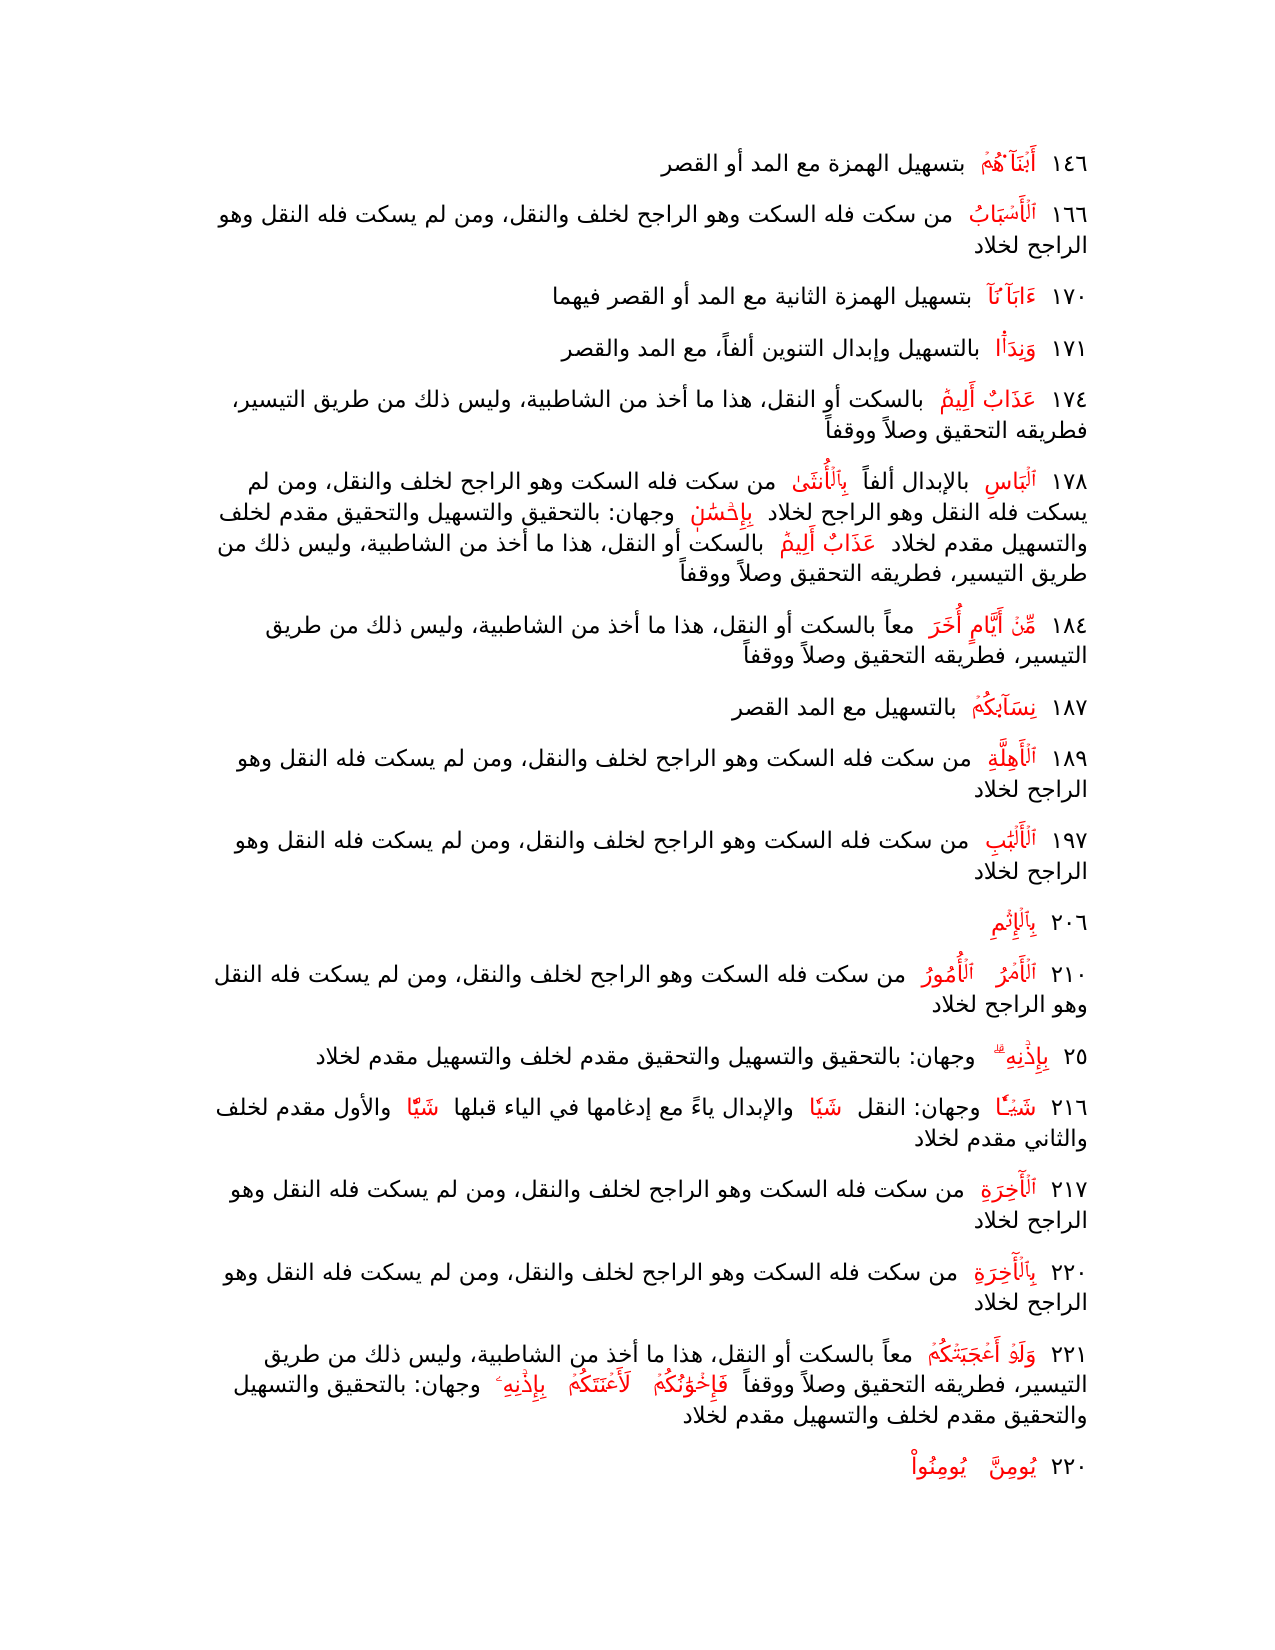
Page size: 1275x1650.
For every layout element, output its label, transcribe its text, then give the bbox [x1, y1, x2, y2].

text ٢١٠ ٱلۡأَمۡرُ ٱلۡأُمُورُ من سكت فله السكت وهو الراجح لخلف والنقل، ومن لم يسكت فله النقل وهو الراجح لخلاد [187, 961, 1087, 1018]
text ١٤٦ أَبۡنَآ ۬هُمۡ بتسهيل الهمزة مع المد أو القصر [187, 150, 1087, 177]
text ١٨٧ نِسَآىٜكُمۡ بالتسهيل مع المد القصر [187, 694, 1087, 721]
text ١٧٠ ءَابَآ ۬نَآ بتسهيل الهمزة الثانية مع المد أو القصر فيهما [187, 283, 1087, 310]
text ٢٢٠ يُومِنَّ يُومِنُواْ [187, 1453, 1087, 1480]
text ١٨٤ مِّنۡ أَيَّامٍ أُخَرَ معاً بالسكت أو النقل، هذا ما أخذ من الشاطبية، وليس ذلك من طريق التيسير، فطريقه التحقيق وصلاً ووقفاً [187, 612, 1087, 669]
text ١٧٨ ٱلۡبَاسِ بالإبدال ألفاً بِٱلۡأُنثَىٰ من سكت فله السكت وهو الراجح لخلف والنقل، ومن لم يسكت فله النقل وهو الراجح لخلاد بِإِحۡسَٰنٖ وجهان: بالتحقيق والتسهيل والتحقيق مقدم لخلف والتسهيل مقدم لخلاد عَذَابٌ أَلِيمٞ بالسكت أو النقل، هذا ما أخذ من الشاطبية، وليس ذلك من طريق التيسير، فطريقه التحقيق وصلاً ووقفاً [187, 468, 1087, 587]
text ٢٢١ وَلَوۡ أَعۡجَبَتۡكُمۡ معاً بالسكت أو النقل، هذا ما أخذ من الشاطبية، وليس ذلك من طريق التيسير، فطريقه التحقيق وصلاً ووقفاً فَإِخۡوَٰنُكُمۡ لَأَعۡنَتَكُمۡ بِإِذۡنِهِۦ وجهان: بالتحقيق والتسهيل والتحقيق مقدم لخلف والتسهيل مقدم لخلاد [187, 1341, 1087, 1429]
text ١٦٦ ٱلۡأَسۡبَابُ من سكت فله السكت وهو الراجح لخلف والنقل، ومن لم يسكت فله النقل وهو الراجح لخلاد [187, 201, 1087, 259]
text ٢٢٠ بِٱلۡأٓخِرَةِ من سكت فله السكت وهو الراجح لخلف والنقل، ومن لم يسكت فله النقل وهو الراجح لخلاد [187, 1259, 1087, 1316]
text ٢٥ بِإِذۡنِهِۦۗ وجهان: بالتحقيق والتسهيل والتحقيق مقدم لخلف والتسهيل مقدم لخلاد [187, 1043, 1087, 1070]
text ١٨٩ ٱلۡأَهِلَّةِ من سكت فله السكت وهو الراجح لخلف والنقل، ومن لم يسكت فله النقل وهو الراجح لخلاد [187, 745, 1087, 803]
text ١٧١ وَنِدَآ۬ا بالتسهيل وإبدال التنوين ألفاً، مع المد والقصر [187, 335, 1087, 362]
text ٢٠٦ بِٱلۡإِثۡمِ [187, 909, 1087, 936]
text ١٧٤ عَذَابٌ أَلِيمٞ بالسكت أو النقل، هذا ما أخذ من الشاطبية، وليس ذلك من طريق التيسير، فطريقه التحقيق وصلاً ووقفاً [187, 386, 1087, 444]
text ١٩٧ ٱلۡأَلۡبَٰبِ من سكت فله السكت وهو الراجح لخلف والنقل، ومن لم يسكت فله النقل وهو الراجح لخلاد [187, 827, 1087, 885]
text ٢١٦ شَيۡـٔٗا وجهان: النقل شَيٗا والإبدال ياءً مع إدغامها في الياء قبلها شَيّٗا والأول مقدم لخلف والثاني مقدم لخلاد [187, 1094, 1087, 1152]
text ٢١٧ ٱلۡأٓخِرَةِ من سكت فله السكت وهو الراجح لخلف والنقل، ومن لم يسكت فله النقل وهو الراجح لخلاد [187, 1177, 1087, 1234]
